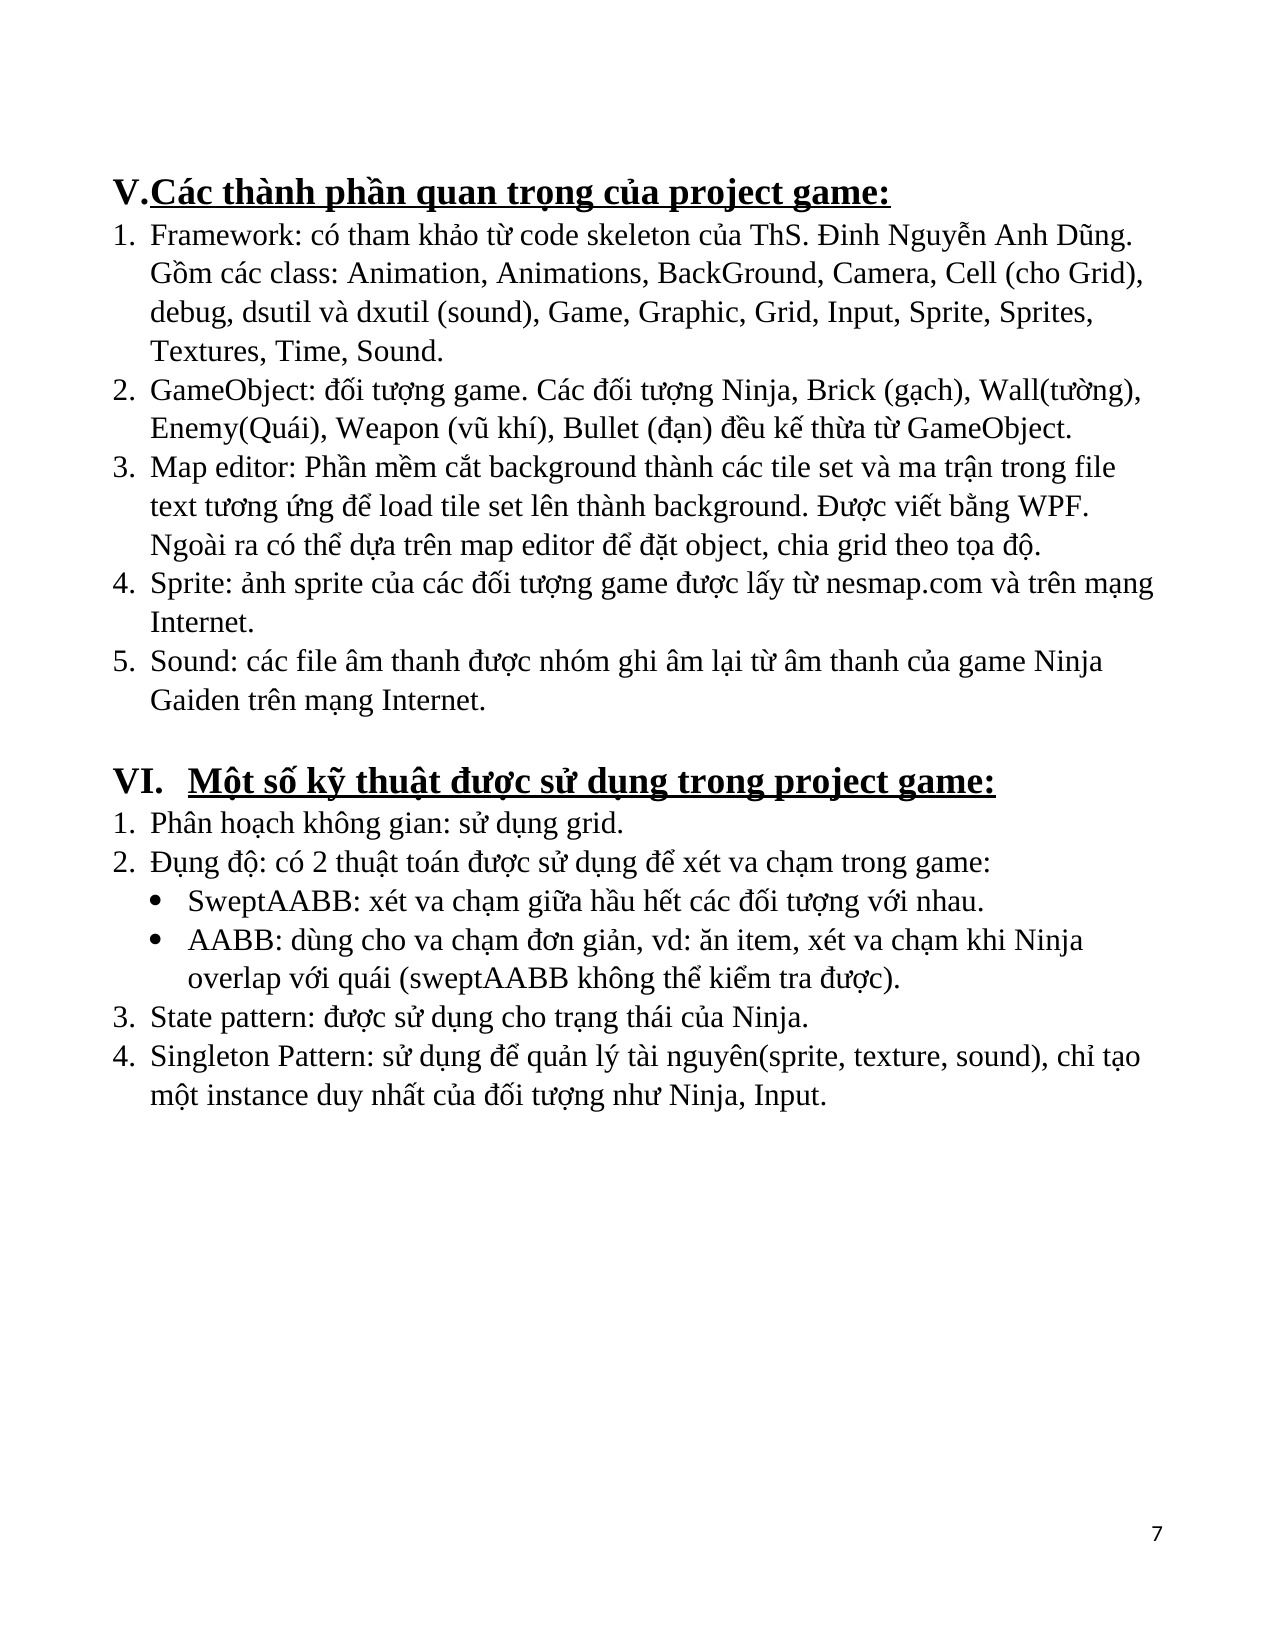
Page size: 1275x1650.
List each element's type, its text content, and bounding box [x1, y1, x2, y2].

list Một số kỹ thuật được sử dụng trong project game: [112, 758, 1162, 801]
list AABB: dùng cho va chạm đơn giản, vd: ăn item, xét va chạm khi Ninja overlap với quái (sweptAABB không thể kiểm tra được). [150, 921, 1162, 996]
list Gồm các class: Animation, Animations, BackGround, Camera, Cell (cho Grid), debug, dsutil và dxutil (sound), Game, Graphic, Grid, Input, Sprite, Sprites, Textures, Time, Sound. [150, 254, 1162, 368]
list Sound: các file âm thanh được nhóm ghi âm lại từ âm thanh của game Ninja Gaiden trên mạng Internet. [112, 642, 1162, 717]
list Đụng độ: có 2 thuật toán được sử dụng để xét va chạm trong game: [112, 843, 1162, 879]
list GameObject: đối tượng game. Các đối tượng Ninja, Brick (gạch), Wall(tường), Enemy(Quái), Weapon (vũ khí), Bullet (đạn) đều kế thừa từ GameObject. [112, 371, 1162, 445]
list Các thành phần quan trọng của project game: [112, 169, 1162, 212]
list State pattern: được sử dụng cho trạng thái của Ninja. [112, 998, 1162, 1034]
list Map editor: Phần mềm cắt background thành các tile set và ma trận trong file text tương ứng để load tile set lên thành background. Được viết bằng WPF. Ngoài ra có thể dựa trên map editor để đặt object, chia grid theo tọa độ. [112, 448, 1162, 562]
list Phân hoạch không gian: sử dụng grid. [112, 805, 1162, 841]
list SweptAABB: xét va chạm giữa hầu hết các đối tượng với nhau. [150, 882, 1162, 918]
list Framework: có tham khảo từ code skeleton của ThS. Đinh Nguyễn Anh Dũng. [112, 216, 1162, 252]
list Sprite: ảnh sprite của các đối tượng game được lấy từ nesmap.com và trên mạng Internet. [112, 564, 1162, 639]
list Singleton Pattern: sử dụng để quản lý tài nguyên(sprite, texture, sound), chỉ tạo một instance duy nhất của đối tượng như Ninja, Input. [112, 1037, 1162, 1112]
